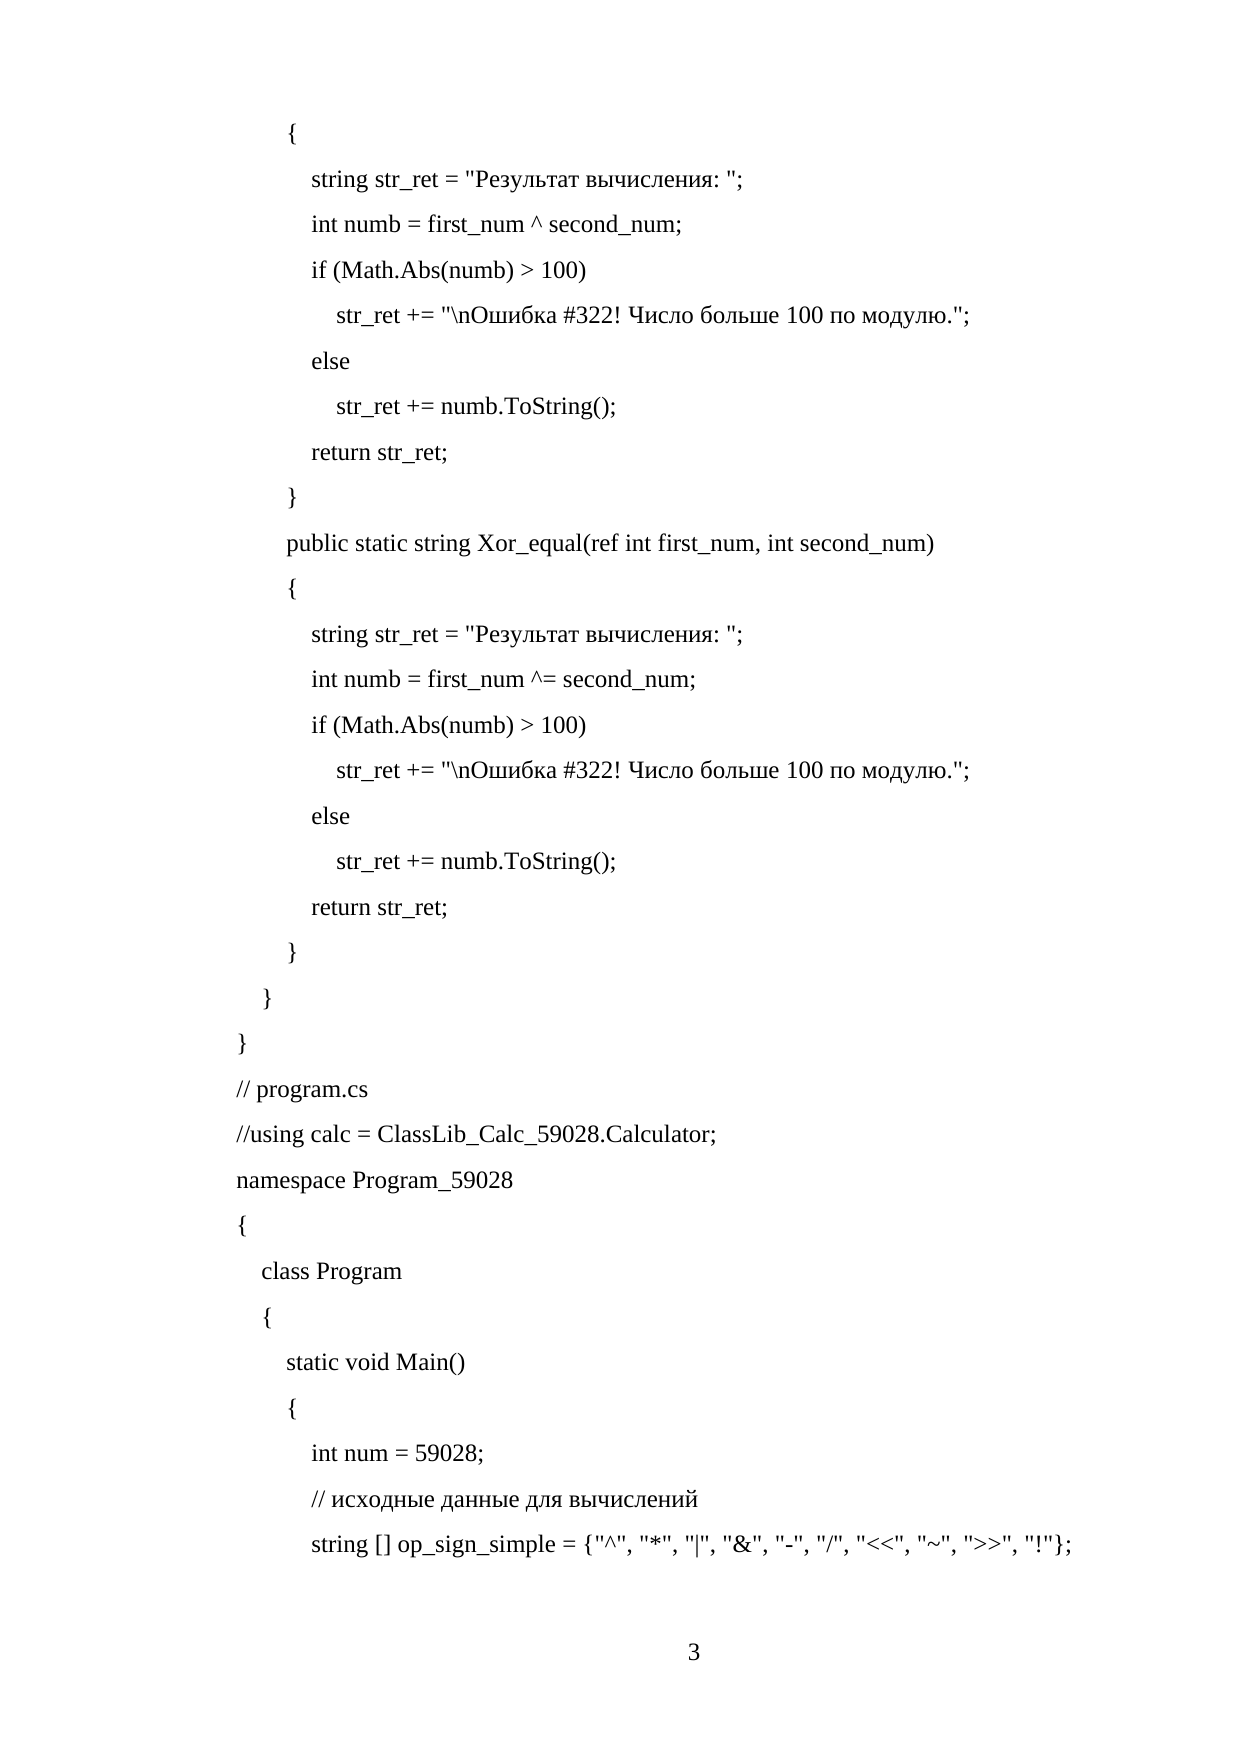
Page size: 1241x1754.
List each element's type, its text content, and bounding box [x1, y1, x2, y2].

text { [177, 118, 1152, 147]
text { [177, 1211, 1152, 1239]
text } [177, 937, 1152, 966]
text string str_ret = "Результат вычисления: "; [177, 619, 1152, 648]
text class Program [177, 1256, 1152, 1285]
text { [177, 1302, 1152, 1330]
text return str_ret; [177, 892, 1152, 921]
text if (Math.Abs(numb) > 100) [177, 710, 1152, 739]
text else [177, 346, 1152, 374]
text str_ret += "\nОшибка #322! Число больше 100 по модулю."; [177, 755, 1152, 784]
text string str_ret = "Результат вычисления: "; [177, 164, 1152, 192]
text int num = 59028; [177, 1438, 1152, 1467]
text } [177, 482, 1152, 511]
text int numb = first_num ^ second_num; [177, 209, 1152, 238]
text string [] op_sign_simple = {"^", "*", "|", "&", "-", "/", "<<", "~", ">>", "!"}; [177, 1529, 1152, 1558]
text str_ret += "\nОшибка #322! Число больше 100 по модулю."; [177, 300, 1152, 329]
text str_ret += numb.ToString(); [177, 846, 1152, 875]
text int numb = first_num ^= second_num; [177, 664, 1152, 693]
text } [177, 1028, 1152, 1057]
text { [177, 1393, 1152, 1421]
text str_ret += numb.ToString(); [177, 391, 1152, 420]
text if (Math.Abs(numb) > 100) [177, 255, 1152, 283]
text else [177, 801, 1152, 830]
text //using calc = ClassLib_Calc_59028.Calculator; [177, 1119, 1152, 1148]
text public static string Xor_equal(ref int first_num, int second_num) [177, 528, 1152, 557]
text { [177, 573, 1152, 602]
text } [177, 983, 1152, 1012]
text // исходные данные для вычислений [177, 1484, 1152, 1512]
text // program.cs [177, 1074, 1152, 1103]
text namespace Program_59028 [177, 1165, 1152, 1194]
text static void Main() [177, 1347, 1152, 1376]
text return str_ret; [177, 437, 1152, 466]
